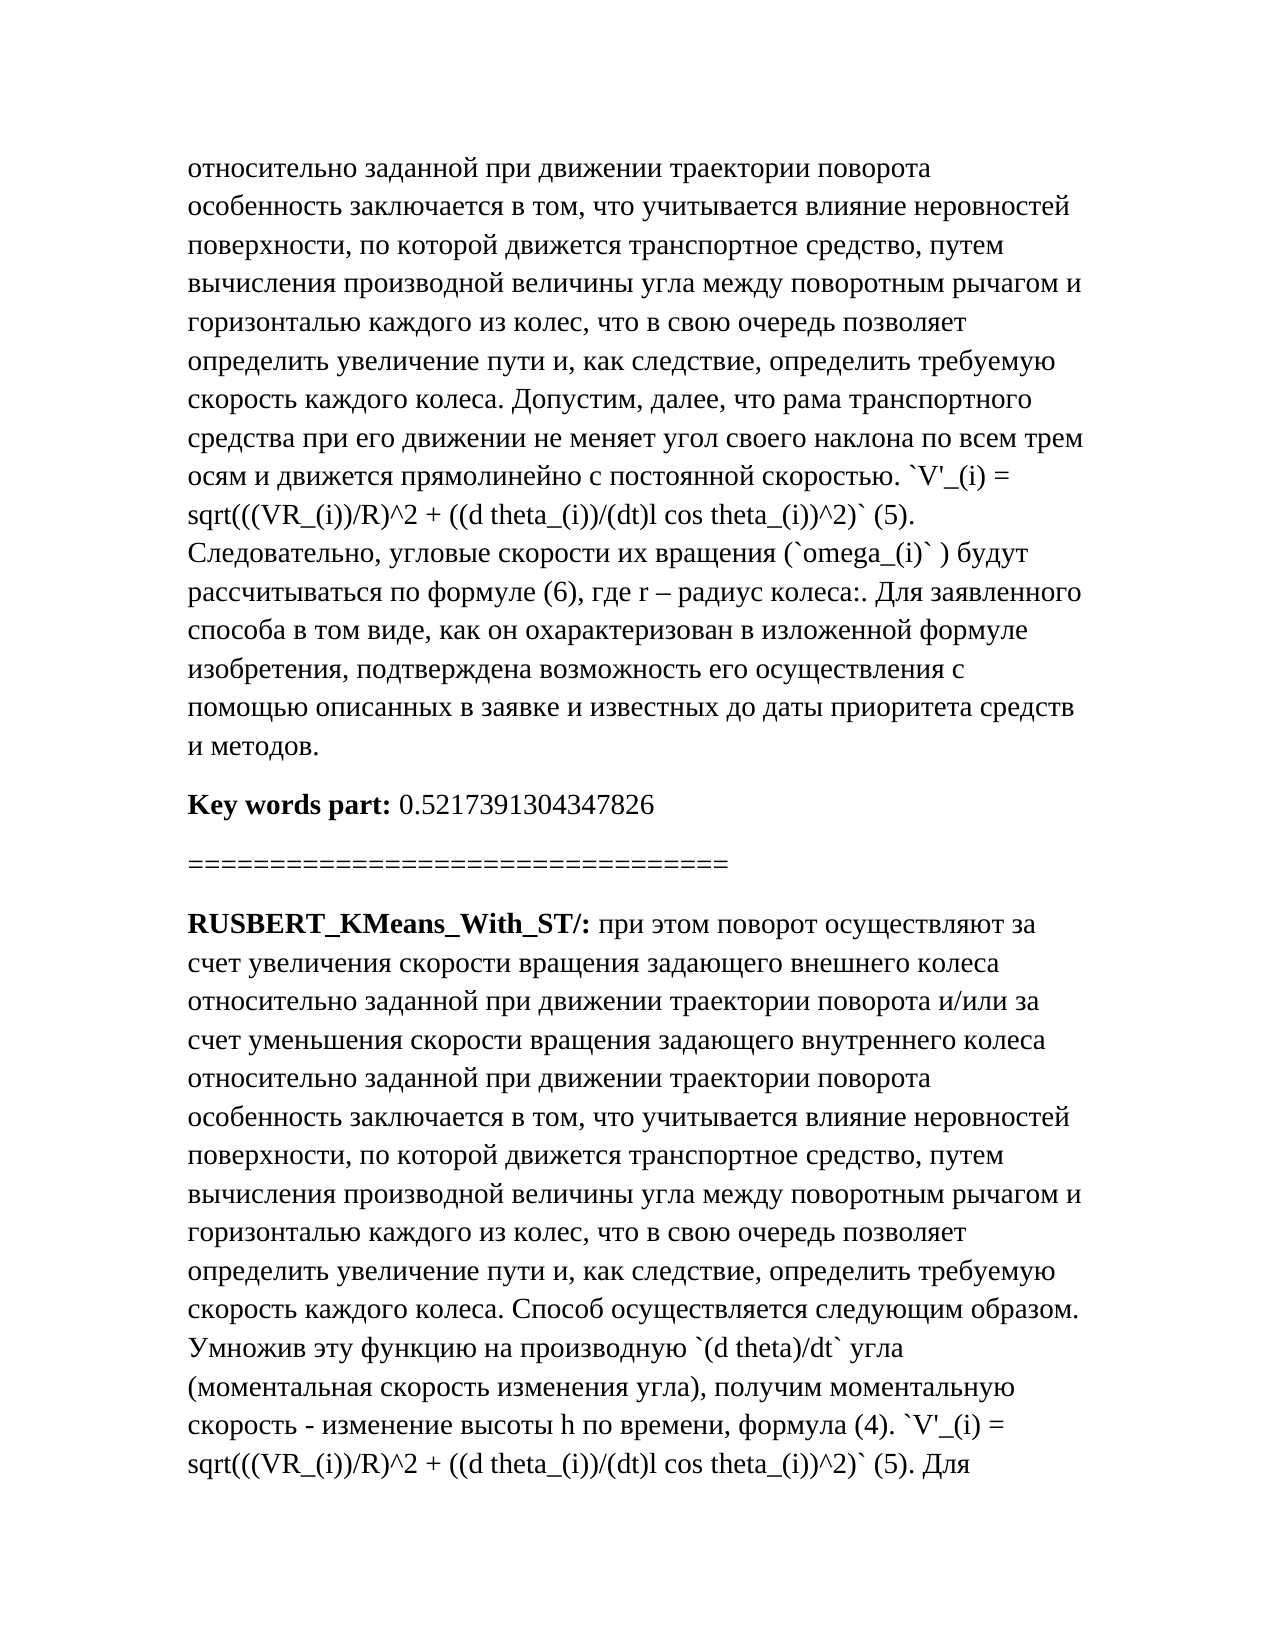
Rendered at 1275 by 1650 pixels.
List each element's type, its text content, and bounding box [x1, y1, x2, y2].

text Key words part: 0.5217391304347826 [187, 787, 1087, 821]
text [187, 906, 1087, 1479]
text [187, 150, 1087, 762]
text ================================= [187, 847, 1087, 880]
